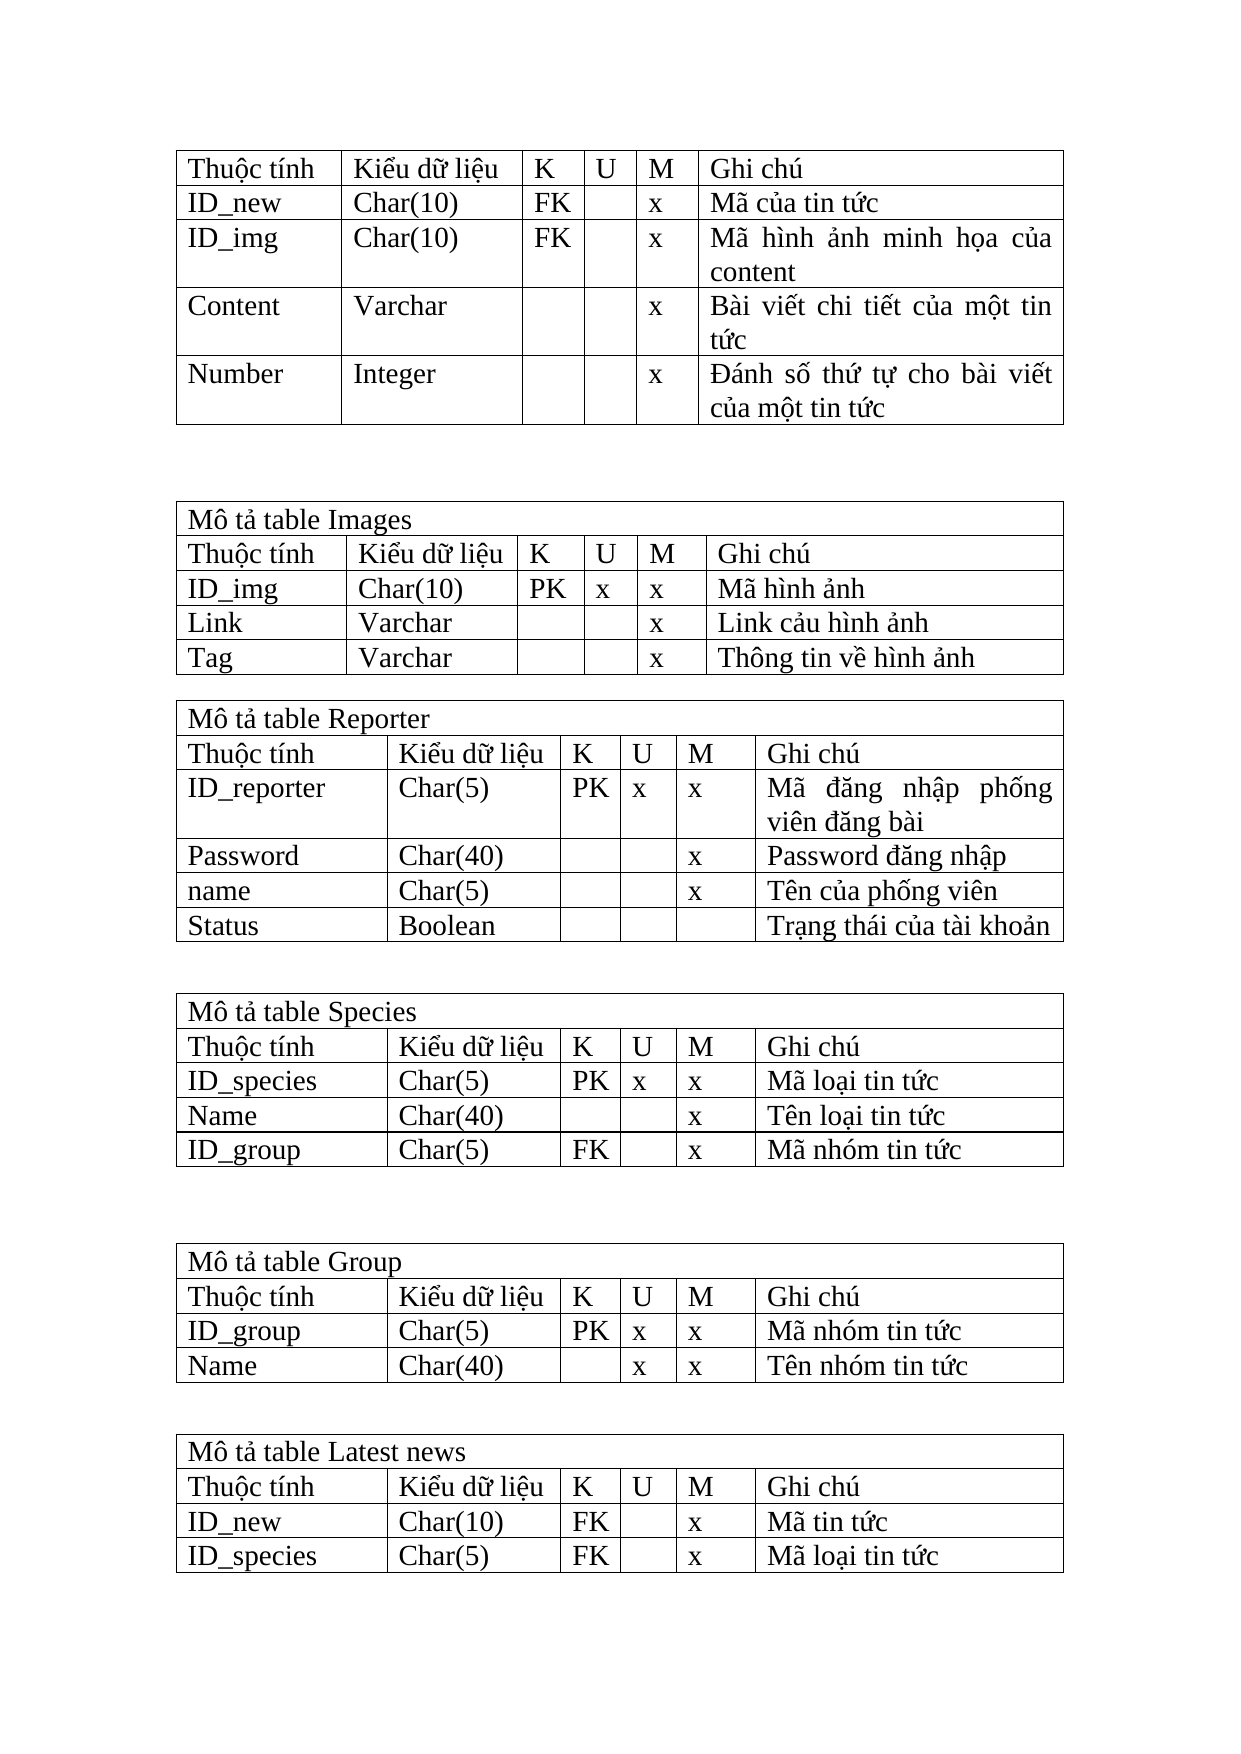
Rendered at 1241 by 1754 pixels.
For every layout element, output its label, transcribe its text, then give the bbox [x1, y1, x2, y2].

table_cell PK [518, 571, 584, 604]
table_cell ID_species [177, 1063, 387, 1097]
table_cell K [561, 736, 620, 769]
table_cell [561, 839, 620, 872]
table_cell Mã tin tức [756, 1504, 1063, 1537]
table_cell x [637, 186, 698, 219]
table_cell Kiểu dữ liệu [388, 1469, 560, 1503]
table_cell x [637, 288, 698, 355]
table_cell [585, 186, 636, 219]
table_cell M [677, 1279, 755, 1312]
table_cell FK [561, 1133, 620, 1166]
table_cell [561, 1098, 620, 1131]
table_cell [621, 1504, 676, 1537]
table_cell Thuộc tính [177, 151, 341, 184]
table_cell Kiểu dữ liệu [388, 1029, 560, 1062]
table_cell Tên của phống viên [756, 873, 1063, 907]
table_cell K [518, 536, 584, 570]
table_cell x [677, 839, 755, 872]
table_cell Char(40) [388, 839, 560, 872]
table_cell ID_img [177, 220, 341, 287]
table_cell ID_species [177, 1538, 387, 1572]
table_cell [523, 356, 584, 423]
table_cell U [621, 736, 676, 769]
table_cell x [677, 1314, 755, 1347]
table_cell x [677, 1063, 755, 1097]
table_cell Char(5) [388, 1133, 560, 1166]
table_header Mô tả table Group [177, 1244, 1063, 1278]
table_cell M [677, 1029, 755, 1062]
table_cell ID_img [177, 571, 346, 604]
table_cell Integer [342, 356, 522, 423]
table_cell Char(5) [388, 1538, 560, 1572]
table_cell Tên loại tin tức [756, 1098, 1063, 1131]
table_cell [585, 220, 636, 287]
table_cell Char(40) [388, 1098, 560, 1131]
table_cell x [638, 640, 706, 674]
table_cell Char(5) [388, 1314, 560, 1347]
table_cell Ghi chú [707, 536, 1063, 570]
table_cell [585, 640, 637, 674]
table_cell x [677, 1133, 755, 1166]
table_cell x [677, 1504, 755, 1537]
table_cell Thuộc tính [177, 736, 387, 769]
table_cell K [561, 1279, 620, 1312]
table_cell Password đăng nhập [756, 839, 1063, 872]
table_cell Password [177, 839, 387, 872]
table_cell Char(5) [388, 770, 560, 837]
table_cell Status [177, 908, 387, 941]
table_cell Mã nhóm tin tức [756, 1133, 1063, 1166]
table_cell x [677, 873, 755, 907]
table_cell Thuộc tính [177, 1469, 387, 1503]
table_cell x [621, 1348, 676, 1382]
table_cell Tag [177, 640, 346, 674]
table_cell Bài viết chi tiết của một tin tức [699, 288, 1063, 355]
table_cell PK [561, 1314, 620, 1347]
table_cell Number [177, 356, 341, 423]
table_cell U [585, 151, 636, 184]
table_cell Ghi chú [756, 1029, 1063, 1062]
table_cell M [677, 1469, 755, 1503]
table_cell Ghi chú [756, 736, 1063, 769]
table_cell [621, 839, 676, 872]
table_cell x [677, 1098, 755, 1131]
table_cell Thuộc tính [177, 536, 346, 570]
table_cell [518, 606, 584, 639]
table_cell ID_group [177, 1314, 387, 1347]
table_cell x [637, 220, 698, 287]
table_cell Content [177, 288, 341, 355]
table_cell Char(10) [342, 220, 522, 287]
table_cell Ghi chú [756, 1279, 1063, 1312]
table_cell [621, 1098, 676, 1131]
table_cell Mã loại tin tức [756, 1538, 1063, 1572]
table_cell Ghi chú [756, 1469, 1063, 1503]
table_cell U [621, 1029, 676, 1062]
table_cell Mã hình ảnh minh họa của content [699, 220, 1063, 287]
table_cell [585, 356, 636, 423]
table_cell ID_new [177, 186, 341, 219]
table_cell Thuộc tính [177, 1279, 387, 1312]
table_header Mô tả table Species [177, 994, 1063, 1028]
table_cell Mã của tin tức [699, 186, 1063, 219]
table_cell FK [561, 1504, 620, 1537]
table_cell Varchar [342, 288, 522, 355]
table_cell [621, 1538, 676, 1572]
table_header Mô tả table Reporter [177, 701, 1063, 735]
table_cell Name [177, 1098, 387, 1131]
table_cell [523, 288, 584, 355]
table_cell x [638, 606, 706, 639]
table_cell Mã đăng nhập phống viên đăng bài [756, 770, 1063, 837]
table_cell x [637, 356, 698, 423]
table_cell FK [523, 220, 584, 287]
table_cell Thuộc tính [177, 1029, 387, 1062]
table_cell [561, 873, 620, 907]
table_cell x [621, 1063, 676, 1097]
table_cell Kiểu dữ liệu [388, 1279, 560, 1312]
table_cell Thông tin về hình ảnh [707, 640, 1063, 674]
table_cell [677, 908, 755, 941]
table_cell Kiểu dữ liệu [347, 536, 517, 570]
table_cell U [621, 1469, 676, 1503]
table_header Mô tả table Images [177, 502, 1063, 535]
table_cell Char(10) [347, 571, 517, 604]
table_cell x [677, 770, 755, 837]
table_cell FK [523, 186, 584, 219]
table_cell Trạng thái của tài khoản [756, 908, 1063, 941]
table_cell Boolean [388, 908, 560, 941]
table_cell Varchar [347, 606, 517, 639]
table_cell Char(10) [388, 1504, 560, 1537]
table_cell x [621, 770, 676, 837]
table_cell Char(5) [388, 1063, 560, 1097]
table_cell x [585, 571, 637, 604]
table_cell U [585, 536, 637, 570]
table_cell K [561, 1469, 620, 1503]
table_cell Tên nhóm tin tức [756, 1348, 1063, 1382]
table_cell [585, 606, 637, 639]
table_cell M [638, 536, 706, 570]
table_cell ID_group [177, 1133, 387, 1166]
table_cell U [621, 1279, 676, 1312]
table_cell ID_reporter [177, 770, 387, 837]
table_cell M [637, 151, 698, 184]
table_cell [561, 908, 620, 941]
table_cell ID_new [177, 1504, 387, 1537]
table_cell Link cảu hình ảnh [707, 606, 1063, 639]
table_cell Mã loại tin tức [756, 1063, 1063, 1097]
table_cell Kiểu dữ liệu [342, 151, 522, 184]
table_cell x [638, 571, 706, 604]
table_cell Link [177, 606, 346, 639]
table_header Mô tả table Latest news [177, 1435, 1063, 1468]
table_cell x [677, 1538, 755, 1572]
table_cell [621, 873, 676, 907]
table_cell Char(5) [388, 873, 560, 907]
table_cell Varchar [347, 640, 517, 674]
table_cell K [561, 1029, 620, 1062]
table_cell Kiểu dữ liệu [388, 736, 560, 769]
table_cell [585, 288, 636, 355]
table_cell x [677, 1348, 755, 1382]
table_cell Name [177, 1348, 387, 1382]
table_cell [518, 640, 584, 674]
table_cell Char(10) [342, 186, 522, 219]
table_cell PK [561, 770, 620, 837]
table_cell name [177, 873, 387, 907]
table_cell Đánh số thứ tự cho bài viết của một tin tức [699, 356, 1063, 423]
table_cell Mã hình ảnh [707, 571, 1063, 604]
table_cell FK [561, 1538, 620, 1572]
table_cell [621, 908, 676, 941]
table_cell Char(40) [388, 1348, 560, 1382]
table_cell [561, 1348, 620, 1382]
table_cell M [677, 736, 755, 769]
table_cell [621, 1133, 676, 1166]
table_cell K [523, 151, 584, 184]
table_cell x [621, 1314, 676, 1347]
table_cell Ghi chú [699, 151, 1063, 184]
table_cell PK [561, 1063, 620, 1097]
table_cell Mã nhóm tin tức [756, 1314, 1063, 1347]
